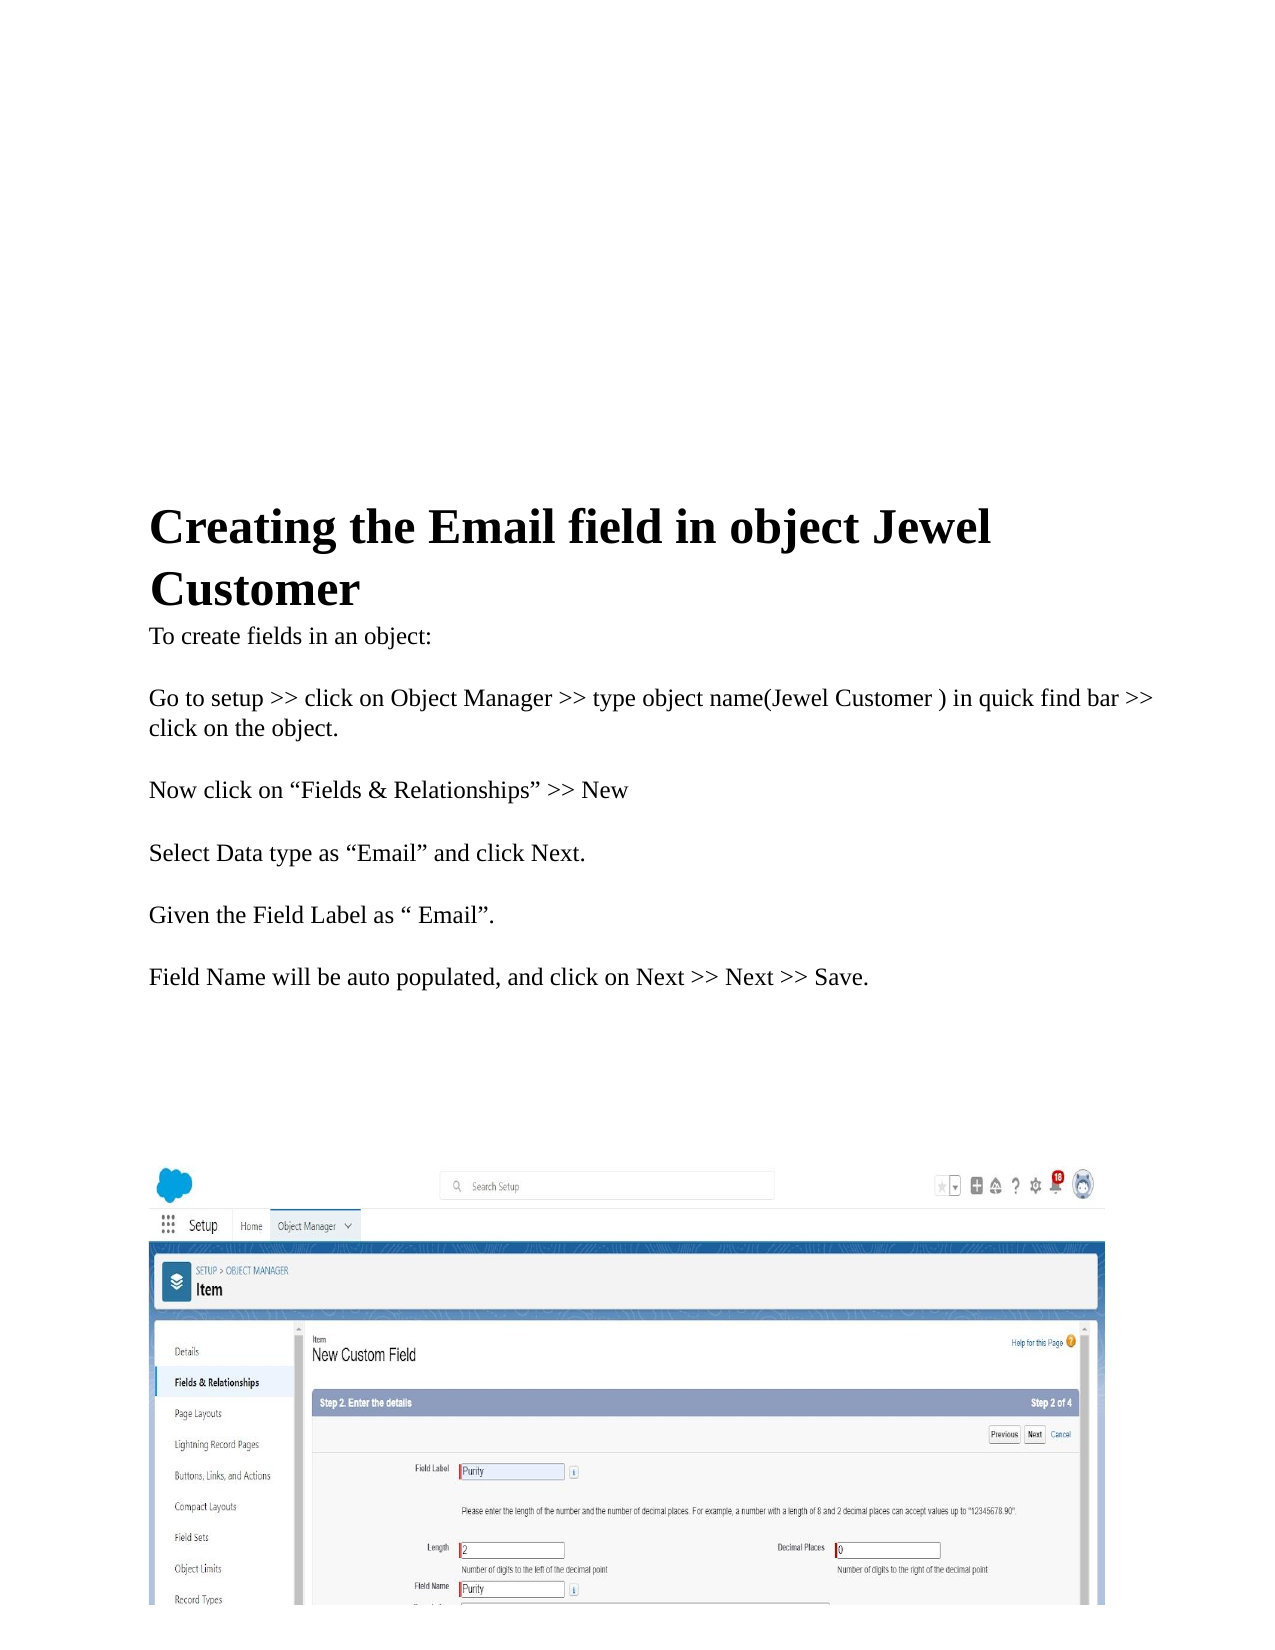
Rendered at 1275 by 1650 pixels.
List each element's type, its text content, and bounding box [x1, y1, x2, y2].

text Field Name will be auto populated, and click on Next >> Next >> Save. [148, 962, 1168, 991]
subtitle Creating the Email field in object Jewel Customer [148, 497, 1207, 616]
text Select Data type as “Email” and click Next. [148, 838, 1168, 866]
text To create fields in an object: [148, 621, 1168, 649]
text Given the Field Label as “ Email”. [148, 900, 1168, 929]
picture [148, 1166, 1105, 1605]
text Now click on “Fields & Relationships” >> New [148, 775, 1168, 804]
text Go to setup >> click on Object Manager >> type object name(Jewel Customer ) in quick find bar >> click on the object. [148, 683, 1168, 742]
